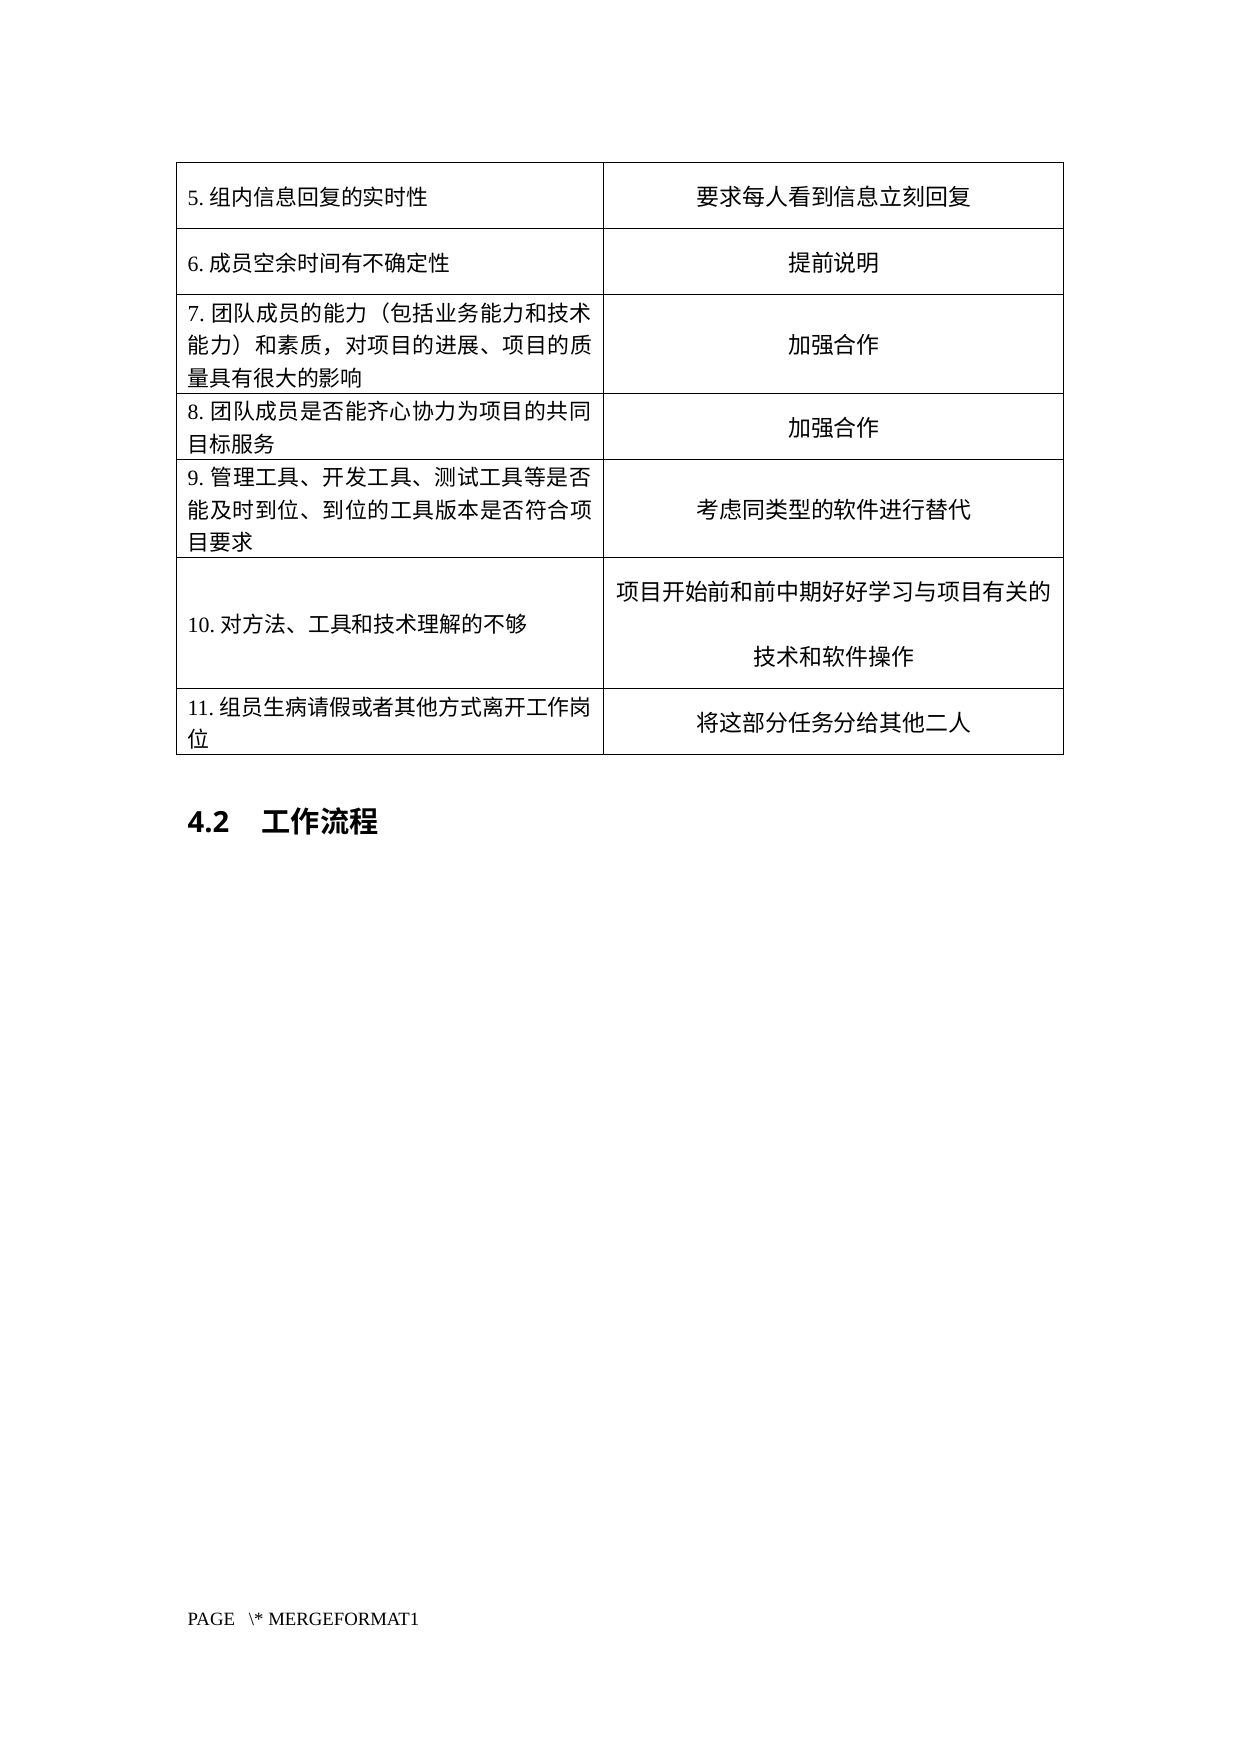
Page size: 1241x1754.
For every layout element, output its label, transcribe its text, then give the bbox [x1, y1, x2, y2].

table_cell 将这部分任务分给其他二人 [604, 689, 1063, 754]
table_cell 5. 组内信息回复的实时性 [177, 163, 603, 228]
table_cell 6. 成员空余时间有不确定性 [177, 229, 603, 294]
table_cell 项目开始前和前中期好好学习与项目有关的技术和软件操作 [604, 558, 1063, 688]
table_cell 7. 团队成员的能力（包括业务能力和技术能力）和素质，对项目的进展、项目的质量具有很大的影响 [177, 295, 603, 393]
table_cell 10. 对方法、工具和技术理解的不够 [177, 558, 603, 688]
table_cell 提前说明 [604, 229, 1063, 294]
text 工作流程 [187, 788, 1053, 853]
table_cell 加强合作 [604, 394, 1063, 459]
table_cell 8. 团队成员是否能齐心协力为项目的共同目标服务 [177, 394, 603, 459]
table_cell 考虑同类型的软件进行替代 [604, 460, 1063, 557]
table_cell 要求每人看到信息立刻回复 [604, 163, 1063, 228]
table_cell 11. 组员生病请假或者其他方式离开工作岗位 [177, 689, 603, 754]
table_cell 9. 管理工具、开发工具、测试工具等是否能及时到位、到位的工具版本是否符合项目要求 [177, 460, 603, 557]
table_cell 加强合作 [604, 295, 1063, 393]
